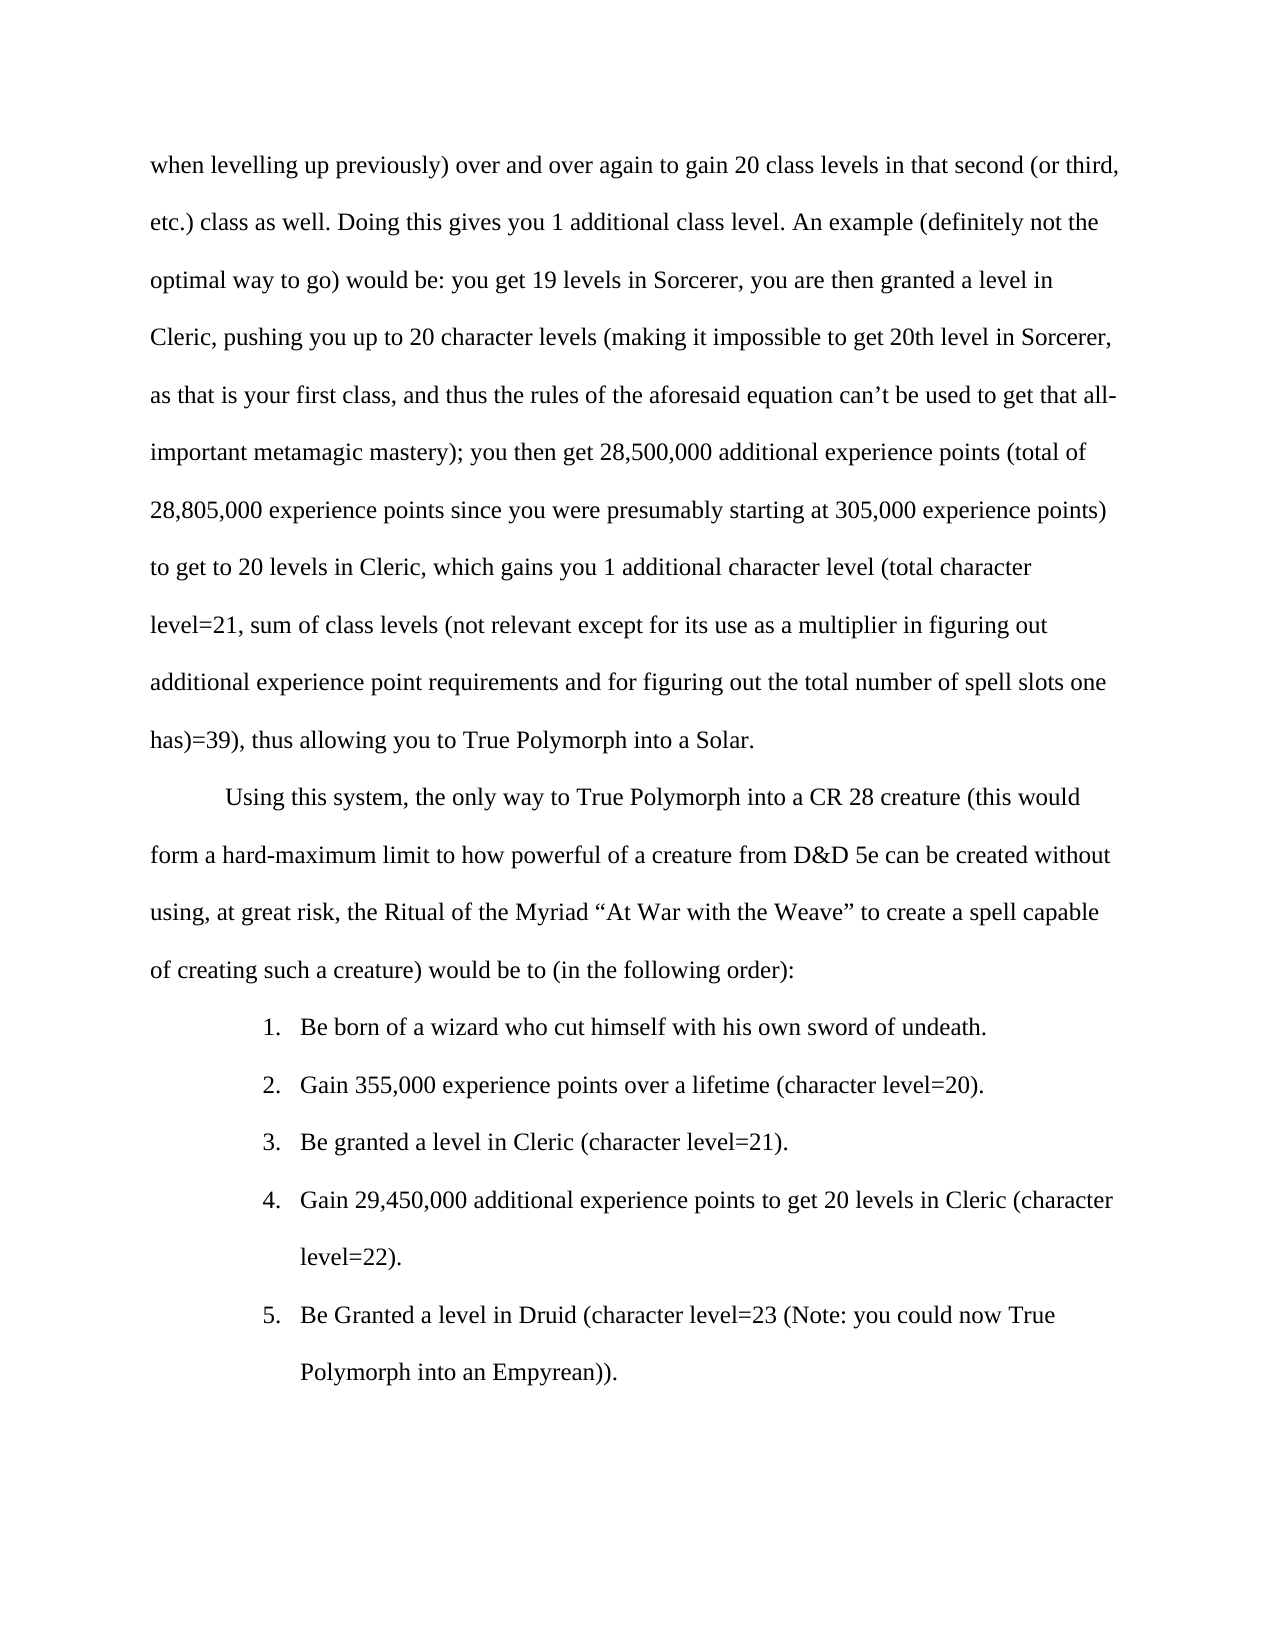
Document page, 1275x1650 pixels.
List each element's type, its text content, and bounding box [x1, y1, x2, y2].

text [150, 150, 1125, 754]
list Gain 355,000 experience points over a lifetime (character level=20). [262, 1070, 1125, 1099]
list Gain 29,450,000 additional experience points to get 20 levels in Cleric (character level=22). [262, 1185, 1125, 1271]
text Using this system, the only way to True Polymorph into a CR 28 creature (this would form a hard-maximum limit to how powerful of a creature from D&D 5e can be created without using, at great risk, the Ritual of the Myriad “At War with the Weave” to create a spell capable of creating such a creature) would be to (in the following order): [150, 782, 1125, 984]
list Be born of a wizard who cut himself with his own sword of undeath. [262, 1012, 1125, 1041]
list Be Granted a level in Druid (character level=23 (Note: you could now True Polymorph into an Empyrean)). [262, 1300, 1125, 1386]
list Be granted a level in Cleric (character level=21). [262, 1127, 1125, 1156]
